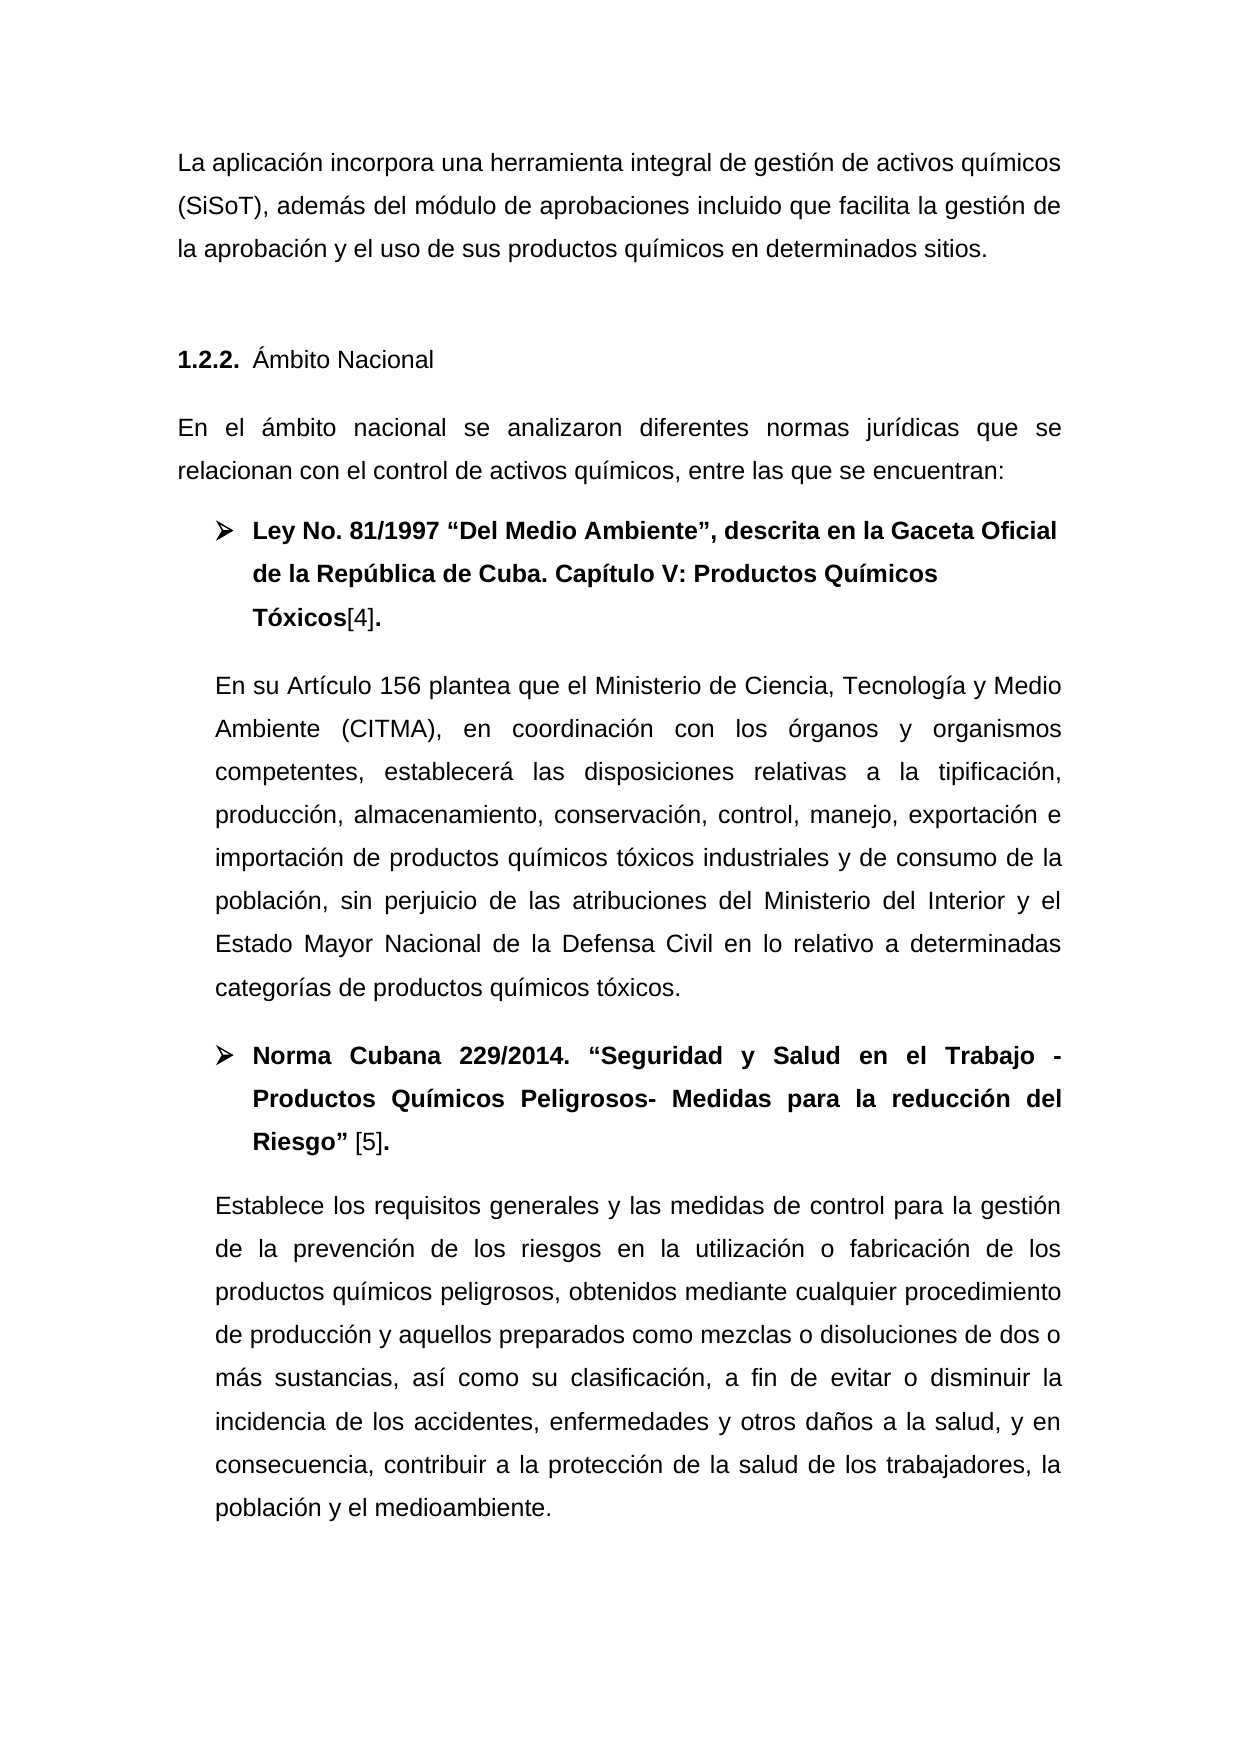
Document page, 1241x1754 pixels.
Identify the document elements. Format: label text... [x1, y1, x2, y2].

text La aplicación incorpora una herramienta integral de gestión de activos químicos (SiSoT), además del módulo de aprobaciones incluido que facilita la gestión de la aprobación y el uso de sus productos químicos en determinados sitios. [177, 148, 1063, 263]
list Norma Cubana 229/2014. “Seguridad y Salud en el Trabajo -Productos Químicos Peligrosos- Medidas para la reducción del Riesgo” [5]. [215, 1041, 1063, 1156]
text Establece los requisitos generales y las medidas de control para la gestión de la prevención de los riesgos en la utilización o fabricación de los productos químicos peligrosos, obtenidos mediante cualquier procedimiento de producción y aquellos preparados como mezclas o disoluciones de dos o más sustancias, así como su clasificación, a fin de evitar o disminuir la incidencia de los accidentes, enfermedades y otros daños a la salud, y en consecuencia, contribuir a la protección de la salud de los trabajadores, la población y el medioambiente. [215, 1191, 1063, 1522]
list Ley No. 81/1997 “Del Medio Ambiente”, descrita en la Gaceta Oficial de la República de Cuba. Capítulo V: Productos Químicos Tóxicos[4]. [215, 516, 1063, 631]
list Ámbito Nacional [177, 345, 1063, 374]
text En su Artículo 156 plantea que el Ministerio de Ciencia, Tecnología y Medio Ambiente (CITMA), en coordinación con los órganos y organismos competentes, establecerá las disposiciones relativas a la tipificación, producción, almacenamiento, conservación, control, manejo, exportación e importación de productos químicos tóxicos industriales y de consumo de la población, sin perjuicio de las atribuciones del Ministerio del Interior y el Estado Mayor Nacional de la Defensa Civil en lo relativo a determinadas categorías de productos químicos tóxicos. [215, 671, 1063, 1001]
text En el ámbito nacional se analizaron diferentes normas jurídicas que se relacionan con el control de activos químicos, entre las que se encuentran: [177, 413, 1063, 485]
